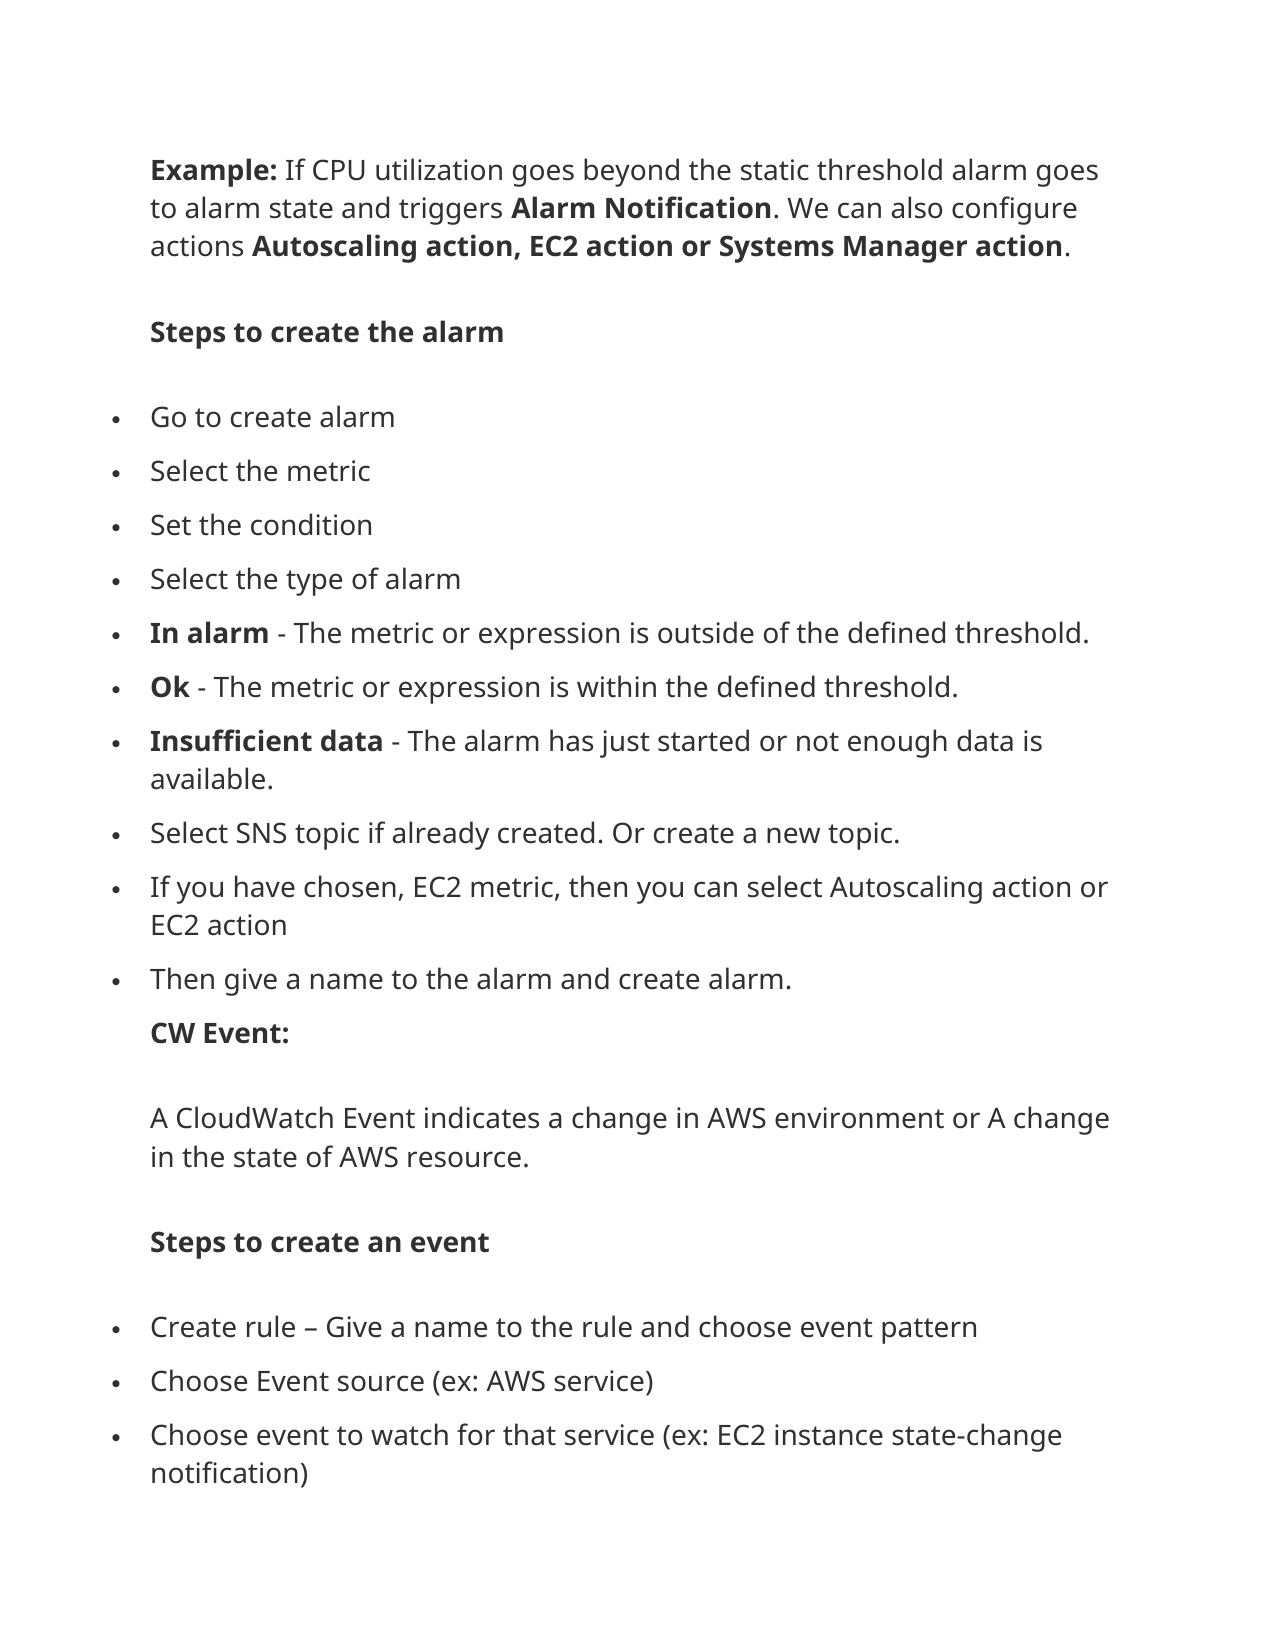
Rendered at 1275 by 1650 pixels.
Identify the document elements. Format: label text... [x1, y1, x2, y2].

text Steps to create the alarm [150, 312, 1125, 350]
list Select the type of alarm [112, 559, 1125, 597]
list Insufficient data - The alarm has just started or not enough data is available. [112, 721, 1125, 797]
list Go to create alarm [112, 397, 1125, 435]
list In alarm - The metric or expression is outside of the defined threshold. [112, 613, 1125, 651]
list Then give a name to the alarm and create alarm. [112, 959, 1125, 998]
text Steps to create an event [150, 1222, 1125, 1260]
list Choose Event source (ex: AWS service) [112, 1361, 1125, 1399]
text CW Event: [150, 1013, 1125, 1052]
text Example: If CPU utilization goes beyond the static threshold alarm goes to alarm state and triggers Alarm Notification. We can also configure actions Autoscaling action, EC2 action or Systems Manager action. [150, 150, 1125, 265]
list Set the condition [112, 505, 1125, 543]
list Create rule – Give a name to the rule and choose event pattern [112, 1307, 1125, 1346]
list Select SNS topic if already created. Or create a new topic. [112, 813, 1125, 851]
list Select the metric [112, 451, 1125, 489]
list Ok - The metric or expression is within the defined threshold. [112, 667, 1125, 705]
text A CloudWatch Event indicates a change in AWS environment or A change in the state of AWS resource. [150, 1098, 1125, 1175]
list If you have chosen, EC2 metric, then you can select Autoscaling action or EC2 action [112, 867, 1125, 944]
list Choose event to watch for that service (ex: EC2 instance state-change notification) [112, 1415, 1125, 1492]
